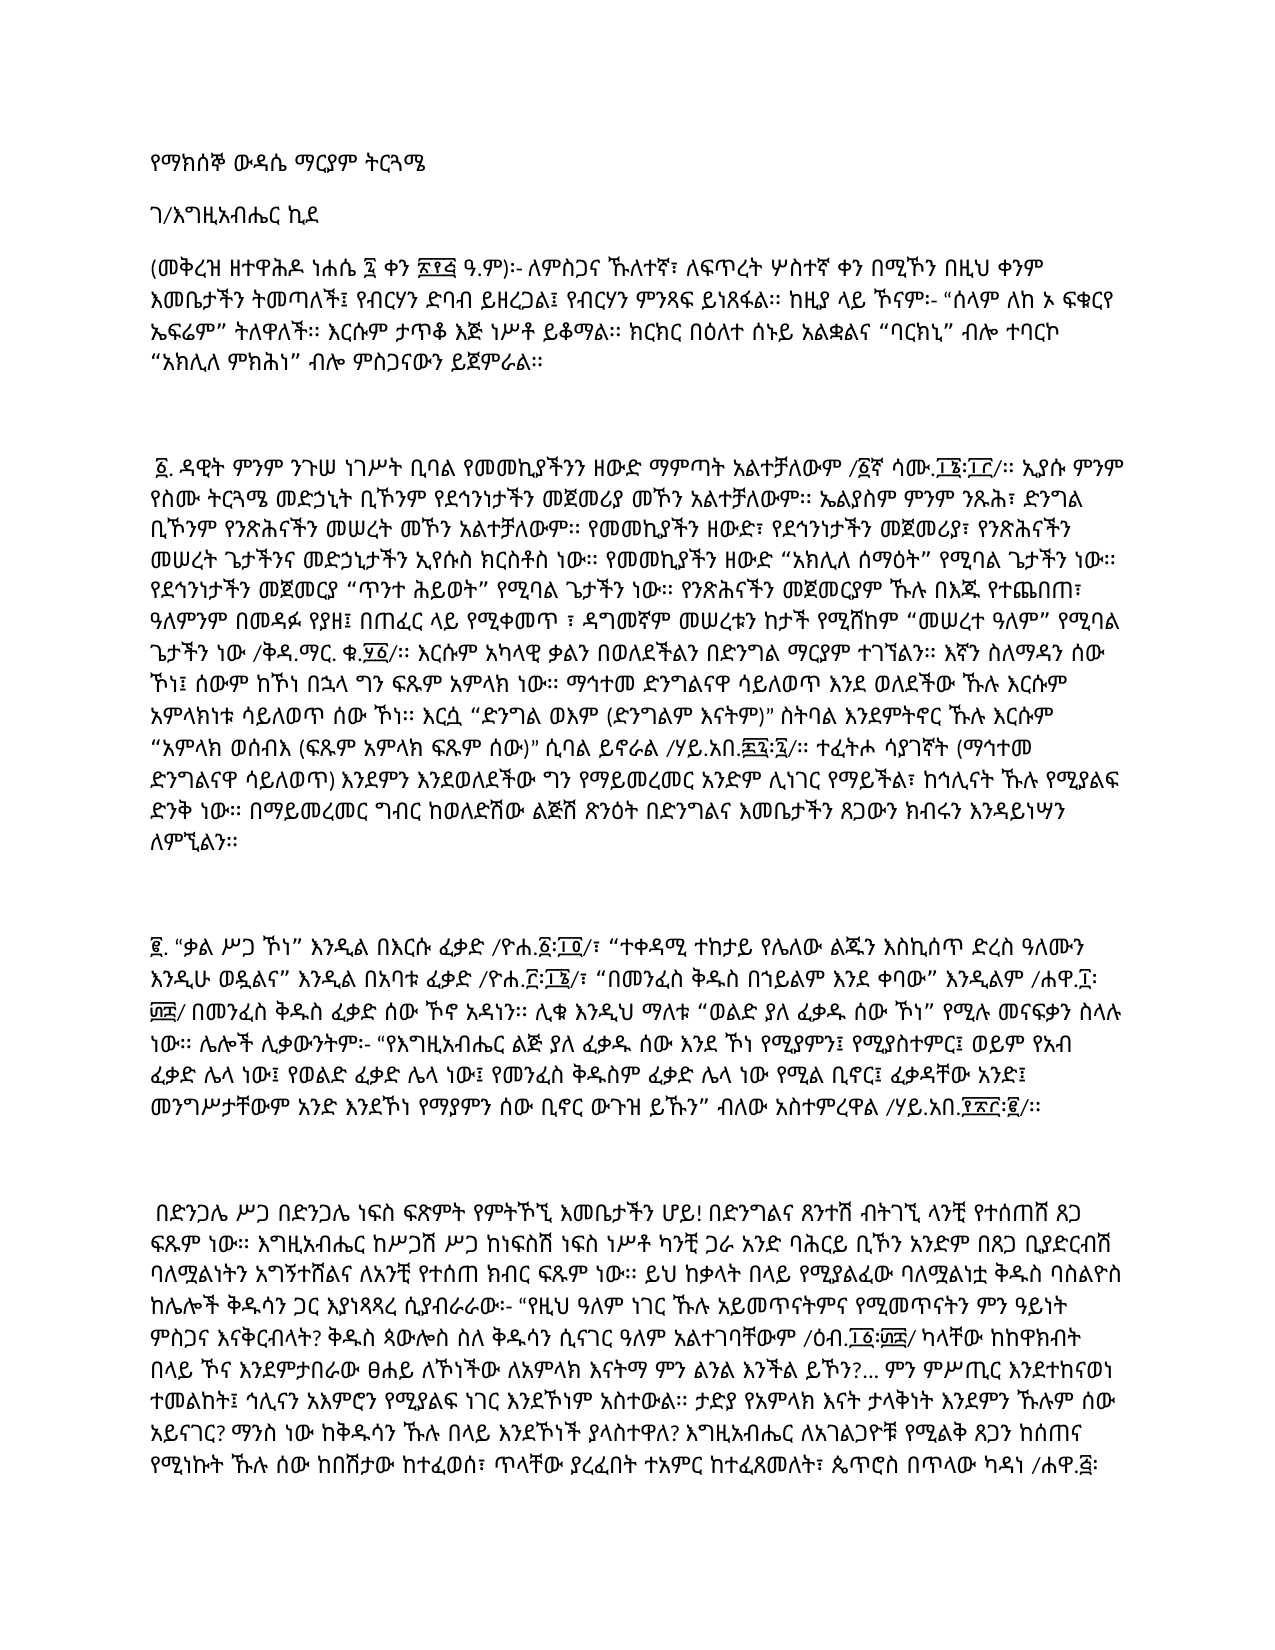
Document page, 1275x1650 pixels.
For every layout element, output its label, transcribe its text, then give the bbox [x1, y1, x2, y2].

text ገ/እግዚአብሔር ኪደ [150, 201, 1125, 229]
text የማክሰኞ ውዳሴ ማርያም ትርጓሜ [150, 150, 1125, 177]
text ፪. “ቃል ሥጋ ኾነ” እንዲል በእርሱ ፈቃድ /ዮሐ.፩፡፲፬/፣ “ተቀዳሚ ተከታይ የሌለው ልጁን እስኪሰጥ ድረስ ዓለሙን እንዲሁ ወዷልና” እንዲል በአባቱ ፈቃድ /ዮሐ.፫፡፲፮/፣ “በመንፈስ ቅዱስ በኀይልም እንደ ቀባው” እንዲልም /ሐዋ.፲፡፴፰/ በመንፈስ ቅዱስ ፈቃድ ሰው ኾኖ አዳነን፡፡ ሊቁ እንዲህ ማለቱ “ወልድ ያለ ፈቃዱ ሰው ኾነ” የሚሉ መናፍቃን ስላሉ ነው፡፡ ሌሎች ሊቃውንትም፡- “የእግዚአብሔር ልጅ ያለ ፈቃዱ ሰው እንደ ኾነ የሚያምን፤ የሚያስተምር፤ ወይም የአብ ፈቃድ ሌላ ነው፤ የወልድ ፈቃድ ሌላ ነው፤ የመንፈስ ቅዱስም ፈቃድ ሌላ ነው የሚል ቢኖር፤ ፈቃዳቸው አንድ፤ መንግሥታቸውም አንድ እንደኾነ የማያምን ሰው ቢኖር ውጉዝ ይኹን” ብለው አስተምረዋል /ሃይ.አበ.፻፳፫፡፪/፡፡ [150, 933, 1125, 1121]
text (መቅረዝ ዘተዋሕዶ ነሐሴ ፯ ቀን ፳፻፭ ዓ.ም)፡- ለምስጋና ኹለተኛ፣ ለፍጥረት ሦስተኛ ቀን በሚኾን በዚህ ቀንም እመቤታችን ትመጣለች፤ የብርሃን ድባብ ይዘረጋል፤ የብርሃን ምንጻፍ ይነጸፋል፡፡ ከዚያ ላይ ኾናም፡- “ሰላም ለከ ኦ ፍቁርየ ኤፍሬም” ትለዋለች፡፡ እርሱም ታጥቆ እጅ ነሥቶ ይቆማል፡፡ ክርክር በዕለተ ሰኑይ አልቋልና “ባርክኒ” ብሎ ተባርኮ “አክሊለ ምክሕነ” ብሎ ምስጋናውን ይጀምራል፡፡ [150, 254, 1125, 376]
text ፩. ዳዊት ምንም ንጉሠ ነገሥት ቢባል የመመኪያችንን ዘውድ ማምጣት አልተቻለውም /፩ኛ ሳሙ.፲፮፡፲፫/፡፡ ኢያሱ ምንም የስሙ ትርጓሜ መድኃኒት ቢኾንም የደኅንነታችን መጀመሪያ መኾን አልተቻለውም፡፡ ኤልያስም ምንም ንጹሕ፣ ድንግል ቢኾንም የንጽሕናችን መሠረት መኾን አልተቻለውም፡፡ የመመኪያችን ዘውድ፣ የደኅንነታችን መጀመሪያ፣ የንጽሕናችን መሠረት ጌታችንና መድኃኒታችን ኢየሱስ ክርስቶስ ነው፡፡ የመመኪያችን ዘውድ “አክሊለ ሰማዕት” የሚባል ጌታችን ነው፡፡ የደኅንነታችን መጀመርያ “ጥንተ ሕይወት” የሚባል ጌታችን ነው፡፡ የንጽሕናችን መጀመርያም ኹሉ በእጁ የተጨበጠ፣ ዓለምንም በመዳፉ የያዘ፤ በጠፈር ላይ የሚቀመጥ ፣ ዳግመኛም መሠረቱን ከታች የሚሸከም “መሠረተ ዓለም” የሚባል ጌታችን ነው /ቅዳ.ማር. ቁ.፶፩/፡፡ እርሱም አካላዊ ቃልን በወለደችልን በድንግል ማርያም ተገኘልን፡፡ እኛን ስለማዳን ሰው ኾነ፤ ሰውም ከኾነ በኋላ ግን ፍጹም አምላክ ነው፡፡ ማኅተመ ድንግልናዋ ሳይለወጥ እንደ ወለደችው ኹሉ እርሱም አምላክነቱ ሳይለወጥ ሰው ኾነ፡፡ እርሷ “ድንግል ወእም (ድንግልም እናትም)” ስትባል እንደምትኖር ኹሉ እርሱም “አምላክ ወሰብእ (ፍጹም አምላክ ፍጹም ሰው)” ሲባል ይኖራል /ሃይ.አበ.፷፯፡፯/፡፡ ተፈትሖ ሳያገኛት (ማኅተመ ድንግልናዋ ሳይለወጥ) እንደምን እንደወለደችው ግን የማይመረመር አንድም ሊነገር የማይችል፣ ከኅሊናት ኹሉ የሚያልፍ ድንቅ ነው፡፡ በማይመረመር ግብር ከወለድሽው ልጅሽ ጽንዕት በድንግልና እመቤታችን ጸጋውን ክብሩን እንዳይነሣን ለምኚልን፡፡ [150, 454, 1125, 856]
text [150, 1199, 1125, 1479]
